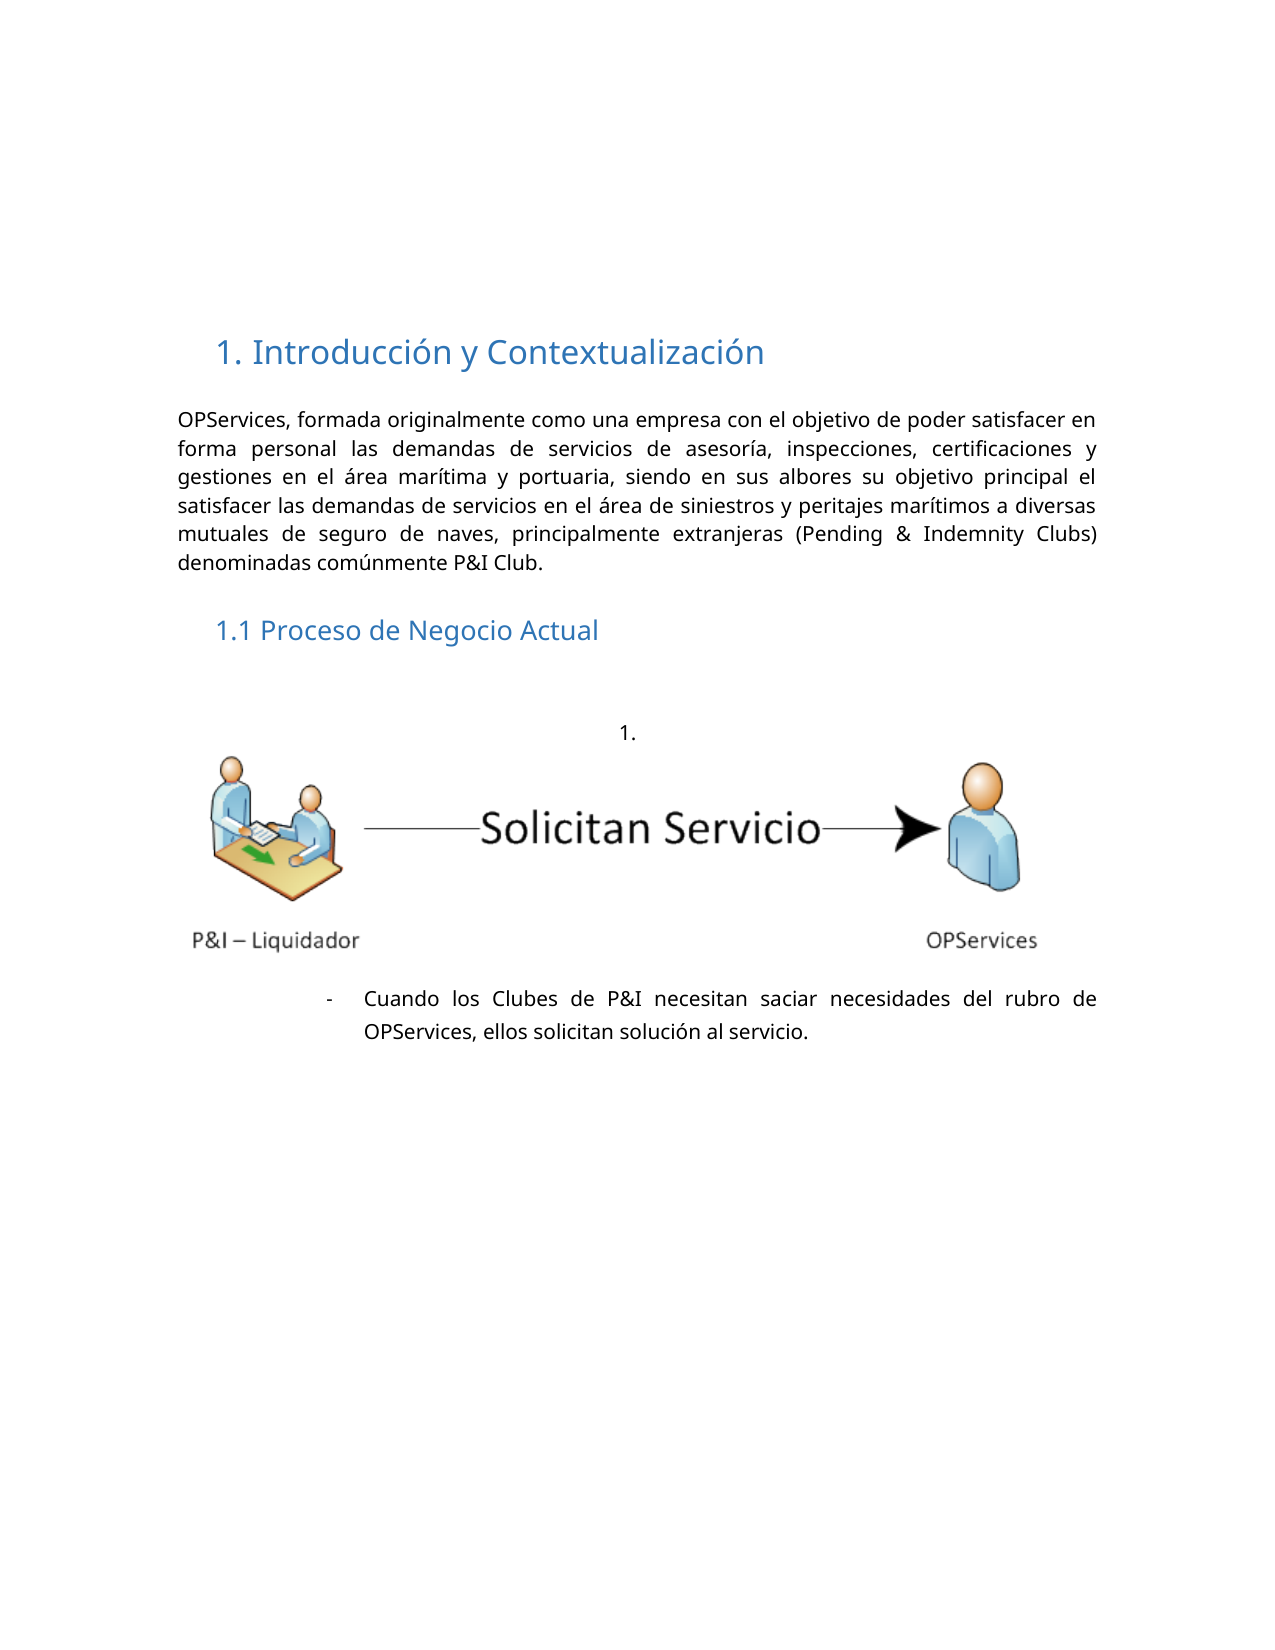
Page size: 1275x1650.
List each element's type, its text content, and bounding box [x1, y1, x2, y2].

picture [192, 750, 1083, 980]
subtitle Introducción y Contextualización [215, 329, 1098, 374]
text OPServices, formada originalmente como una empresa con el objetivo de poder satisfacer en forma personal las demandas de servicios de asesoría, inspecciones, certificaciones y gestiones en el área marítima y portuaria, siendo en sus albores su objetivo principal el satisfacer las demandas de servicios en el área de siniestros y peritajes marítimos a diversas mutuales de seguro de naves, principalmente extranjeras (Pending & Indemnity Clubs) denominadas comúnmente P&I Club. [177, 406, 1098, 576]
list Cuando los Clubes de P&I necesitan saciar necesidades del rubro de OPServices, ellos solicitan solución al servicio. [326, 984, 1098, 1045]
subtitle 1.1 Proceso de Negocio Actual [177, 612, 1098, 648]
